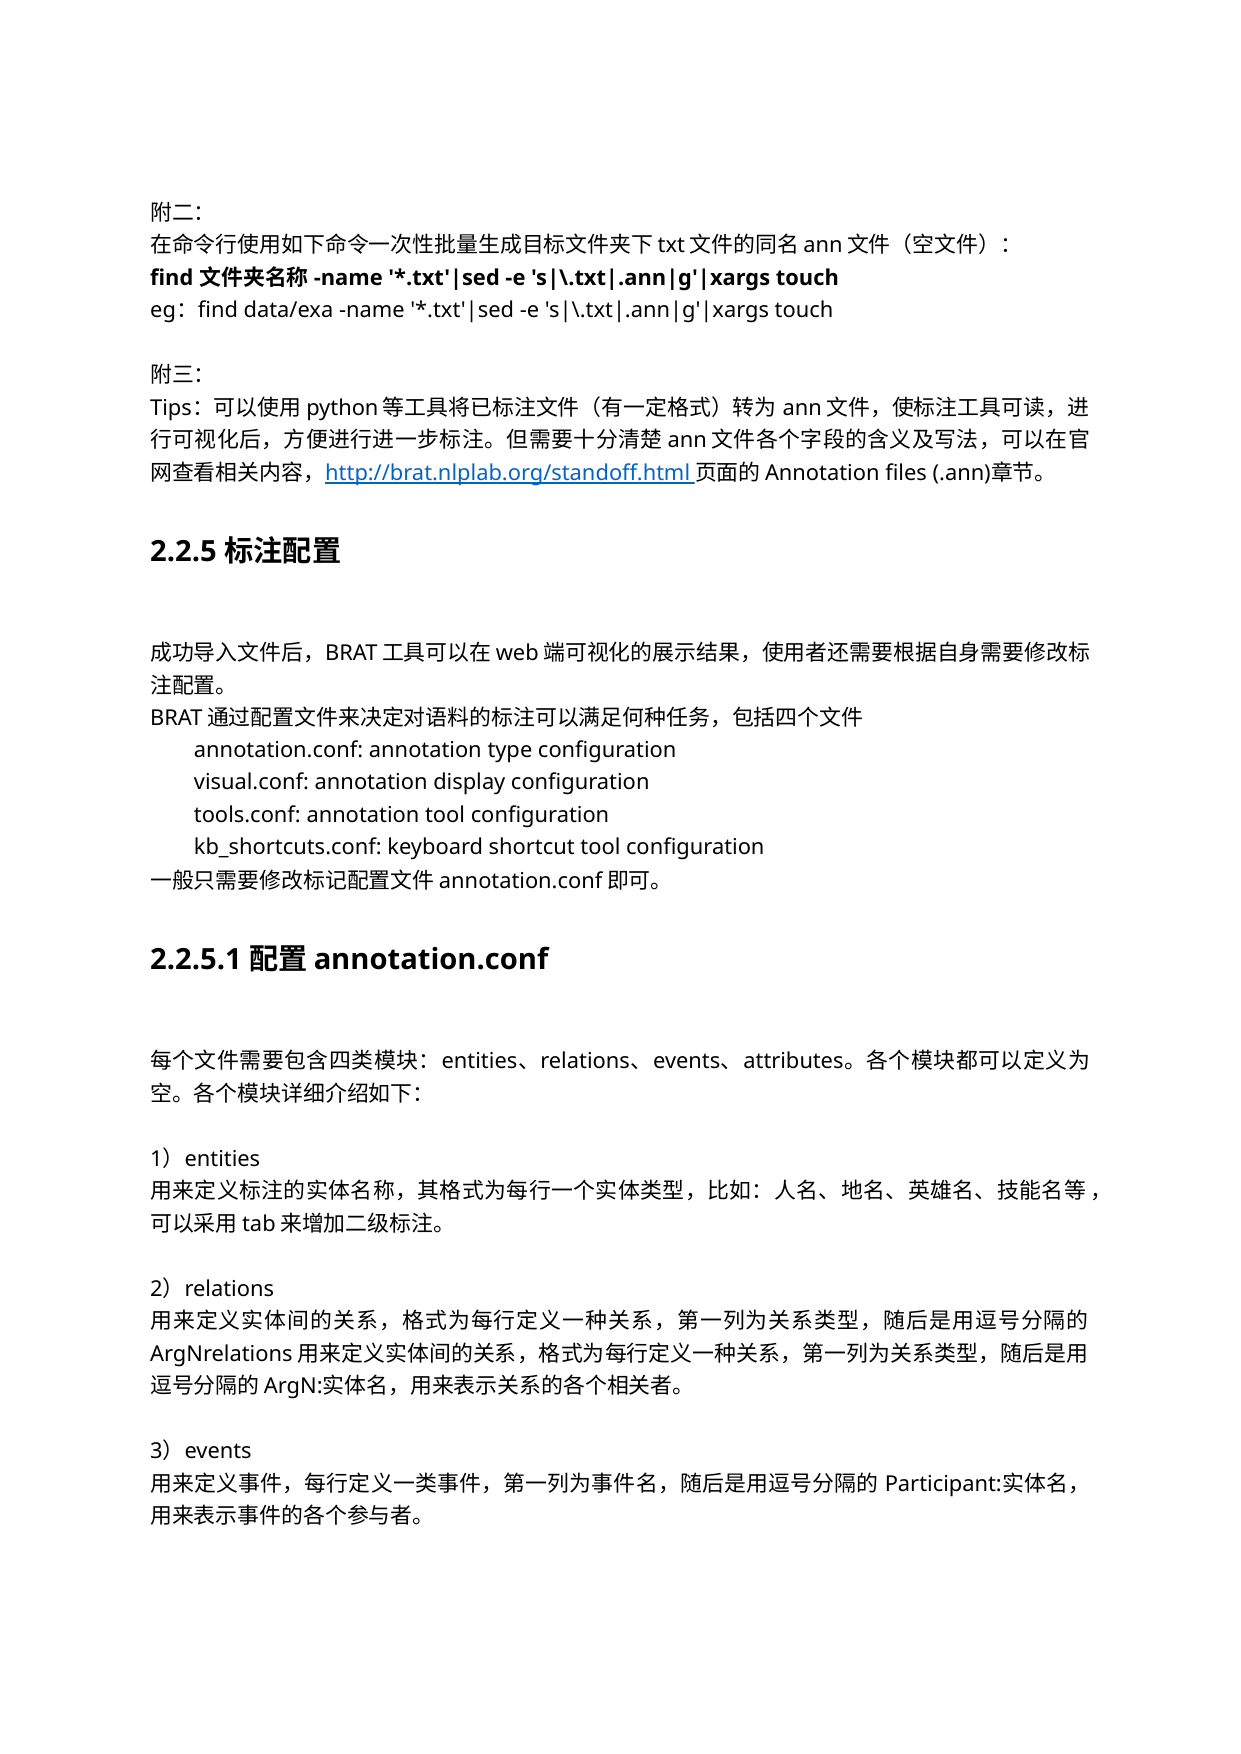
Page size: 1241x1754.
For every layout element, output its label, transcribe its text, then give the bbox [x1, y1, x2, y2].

text 在命令行使用如下命令一次性批量生成目标文件夹下txt文件的同名ann文件（空文件）： [150, 227, 1090, 259]
text tools.conf: annotation tool configuration [194, 797, 1090, 830]
text Tips：可以使用python等工具将已标注文件（有一定格式）转为ann文件，使标注工具可读，进行可视化后，方便进行进一步标注。但需要十分清楚ann文件各个字段的含义及写法，可以在官网查看相关内容，http://brat.nlplab.org/standoff.html页面的Annotation files (.ann)章节。 [150, 389, 1090, 487]
text 附三： [150, 357, 1090, 389]
text 用来定义事件，每行定义一类事件，第一列为事件名，随后是用逗号分隔的Participant:实体名，用来表示事件的各个参与者。 [150, 1466, 1090, 1531]
text 每个文件需要包含四类模块：entities、relations、events、attributes。各个模块都可以定义为空。各个模块详细介绍如下： [150, 1043, 1090, 1108]
text 2）relations [150, 1271, 1090, 1303]
text 3）events [150, 1433, 1090, 1466]
text visual.conf: annotation display configuration [194, 765, 1090, 797]
text kb_shortcuts.conf: keyboard shortcut tool configuration [194, 830, 1090, 862]
text 成功导入文件后，BRAT工具可以在web端可视化的展示结果，使用者还需要根据自身需要修改标注配置。 [150, 635, 1090, 700]
subtitle 2.2.5.1 配置annotation.conf [150, 924, 1090, 989]
text annotation.conf: annotation type configuration [194, 732, 1090, 765]
text find 文件夹名称 -name '*.txt'|sed -e 's|\.txt|.ann|g'|xargs touch [150, 259, 1090, 292]
text 用来定义标注的实体名称，其格式为每行一个实体类型，比如：人名、地名、英雄名、技能名等，可以采用tab来增加二级标注。 [150, 1173, 1090, 1238]
text 附二： [150, 194, 1090, 227]
text 1）entities [150, 1141, 1090, 1173]
text 用来定义实体间的关系，格式为每行定义一种关系，第一列为关系类型，随后是用逗号分隔的ArgNrelations用来定义实体间的关系，格式为每行定义一种关系，第一列为关系类型，随后是用逗号分隔的ArgN:实体名，用来表示关系的各个相关者。 [150, 1303, 1090, 1401]
text 一般只需要修改标记配置文件annotation.conf即可。 [150, 862, 1090, 895]
text eg：find data/exa -name '*.txt'|sed -e 's|\.txt|.ann|g'|xargs touch [150, 292, 1090, 324]
text BRAT通过配置文件来决定对语料的标注可以满足何种任务，包括四个文件 [150, 700, 1090, 732]
subtitle 2.2.5 标注配置 [150, 516, 1090, 581]
